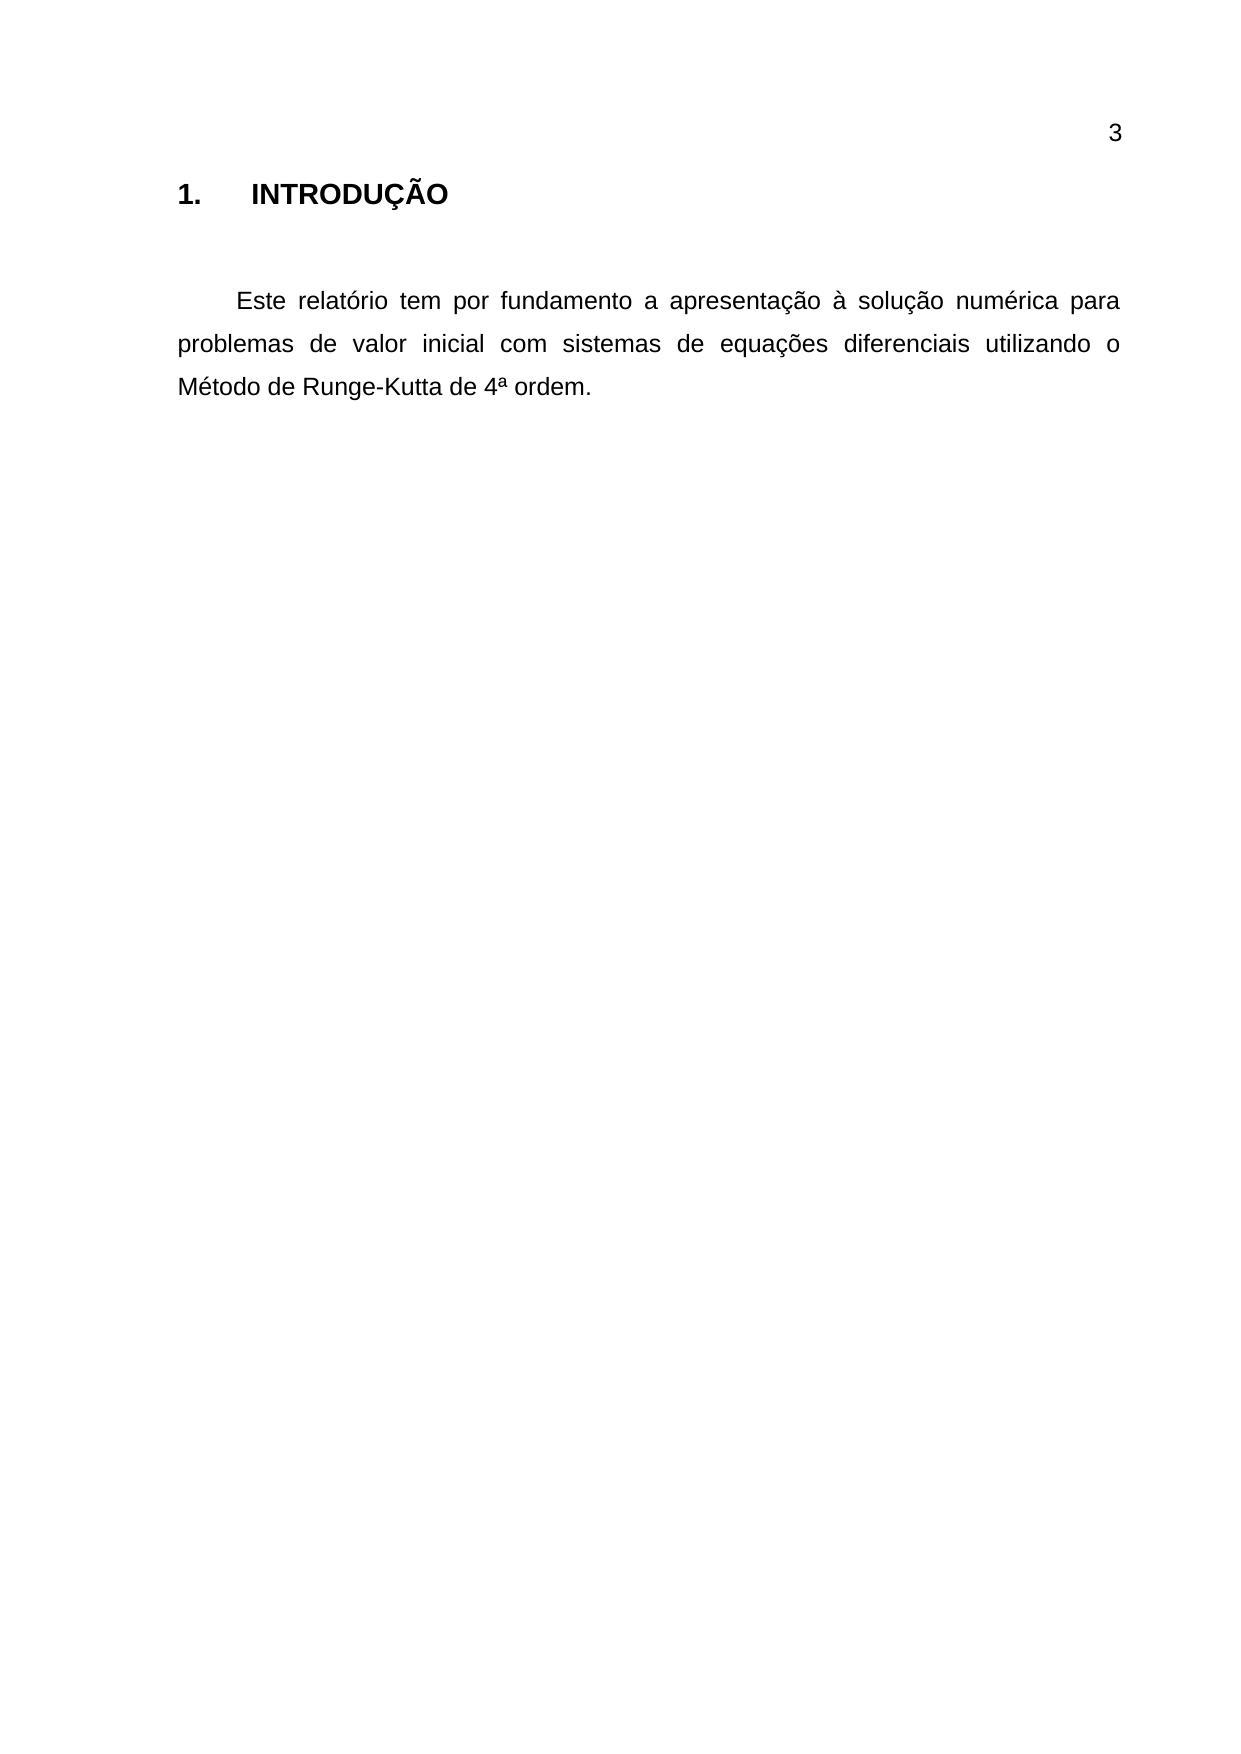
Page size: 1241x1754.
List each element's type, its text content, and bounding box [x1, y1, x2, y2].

text Este relatório tem por fundamento a apresentação à solução numérica para problemas de valor inicial com sistemas de equações diferenciais utilizando o Método de Runge-Kutta de 4ª ordem. [177, 286, 1122, 401]
text Introdução [177, 177, 1122, 211]
